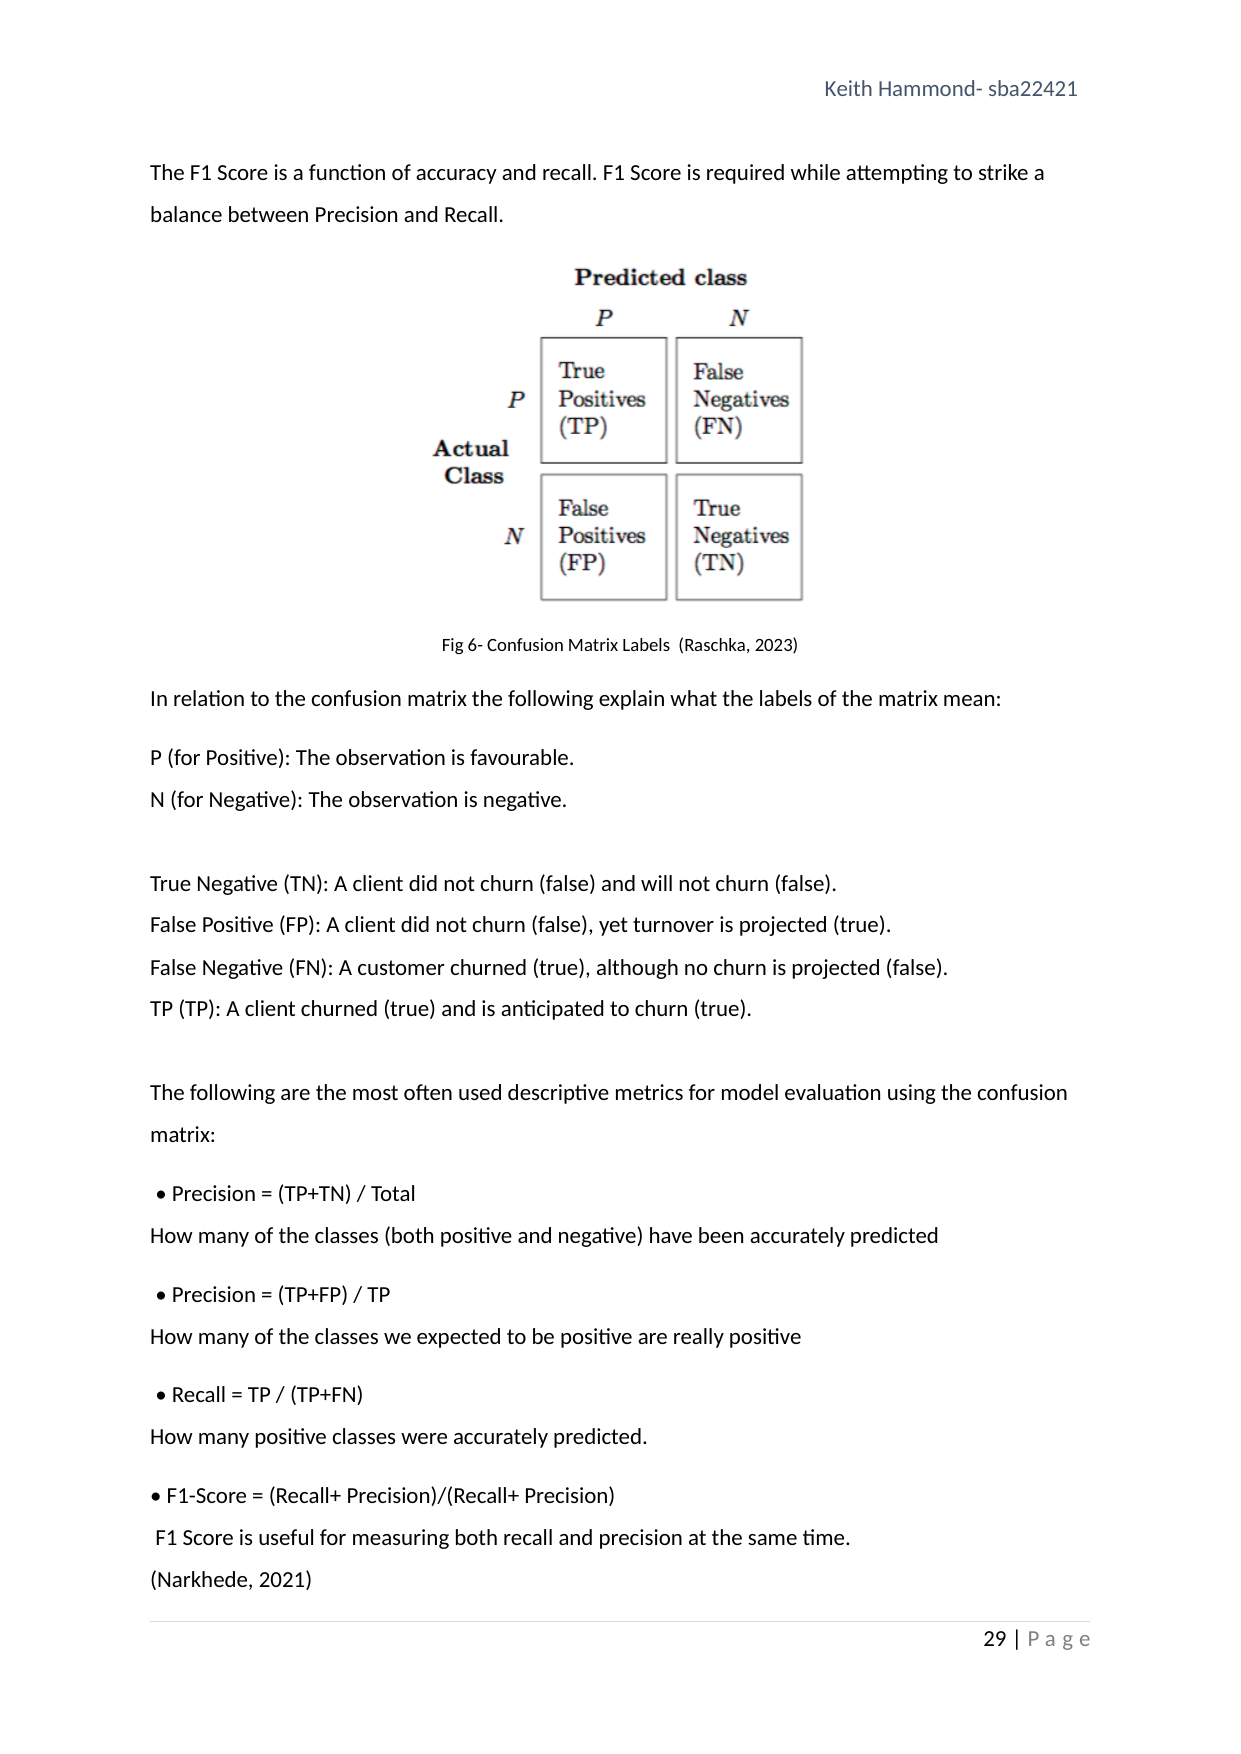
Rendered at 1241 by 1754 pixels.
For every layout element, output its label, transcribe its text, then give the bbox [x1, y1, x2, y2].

text Fig 6- Confusion Matrix Labels (Raschka, 2023) [150, 633, 1090, 656]
picture [415, 258, 826, 615]
text • F1-Score = (Recall+ Precision)/(Recall+ Precision) F1 Score is useful for measuring both recall and precision at the same time. (Narkhede, 2021) [150, 1481, 1090, 1593]
text P (for Positive): The observation is favourable. N (for Negative): The observation is negative. True Negative (TN): A client did not churn (false) and will not churn (false). False Positive (FP): A client did not churn (false), yet turnover is projected (true). False Negative (FN): A customer churned (true), although no churn is projected (false). TP (TP): A client churned (true) and is anticipated to churn (true). The following are the most often used descriptive metrics for model evaluation using the confusion matrix: [150, 743, 1090, 1148]
text • Recall = TP / (TP+FN) How many positive classes were accurately predicted. [150, 1380, 1090, 1450]
text In relation to the confusion matrix the following explain what the labels of the matrix mean: [150, 684, 1090, 712]
text The F1 Score is a function of accuracy and recall. F1 Score is required while attempting to strike a balance between Precision and Recall. [150, 158, 1090, 228]
text • Precision = (TP+FP) / TP How many of the classes we expected to be positive are really positive [150, 1280, 1090, 1350]
text • Precision = (TP+TN) / Total How many of the classes (both positive and negative) have been accurately predicted [150, 1179, 1090, 1249]
